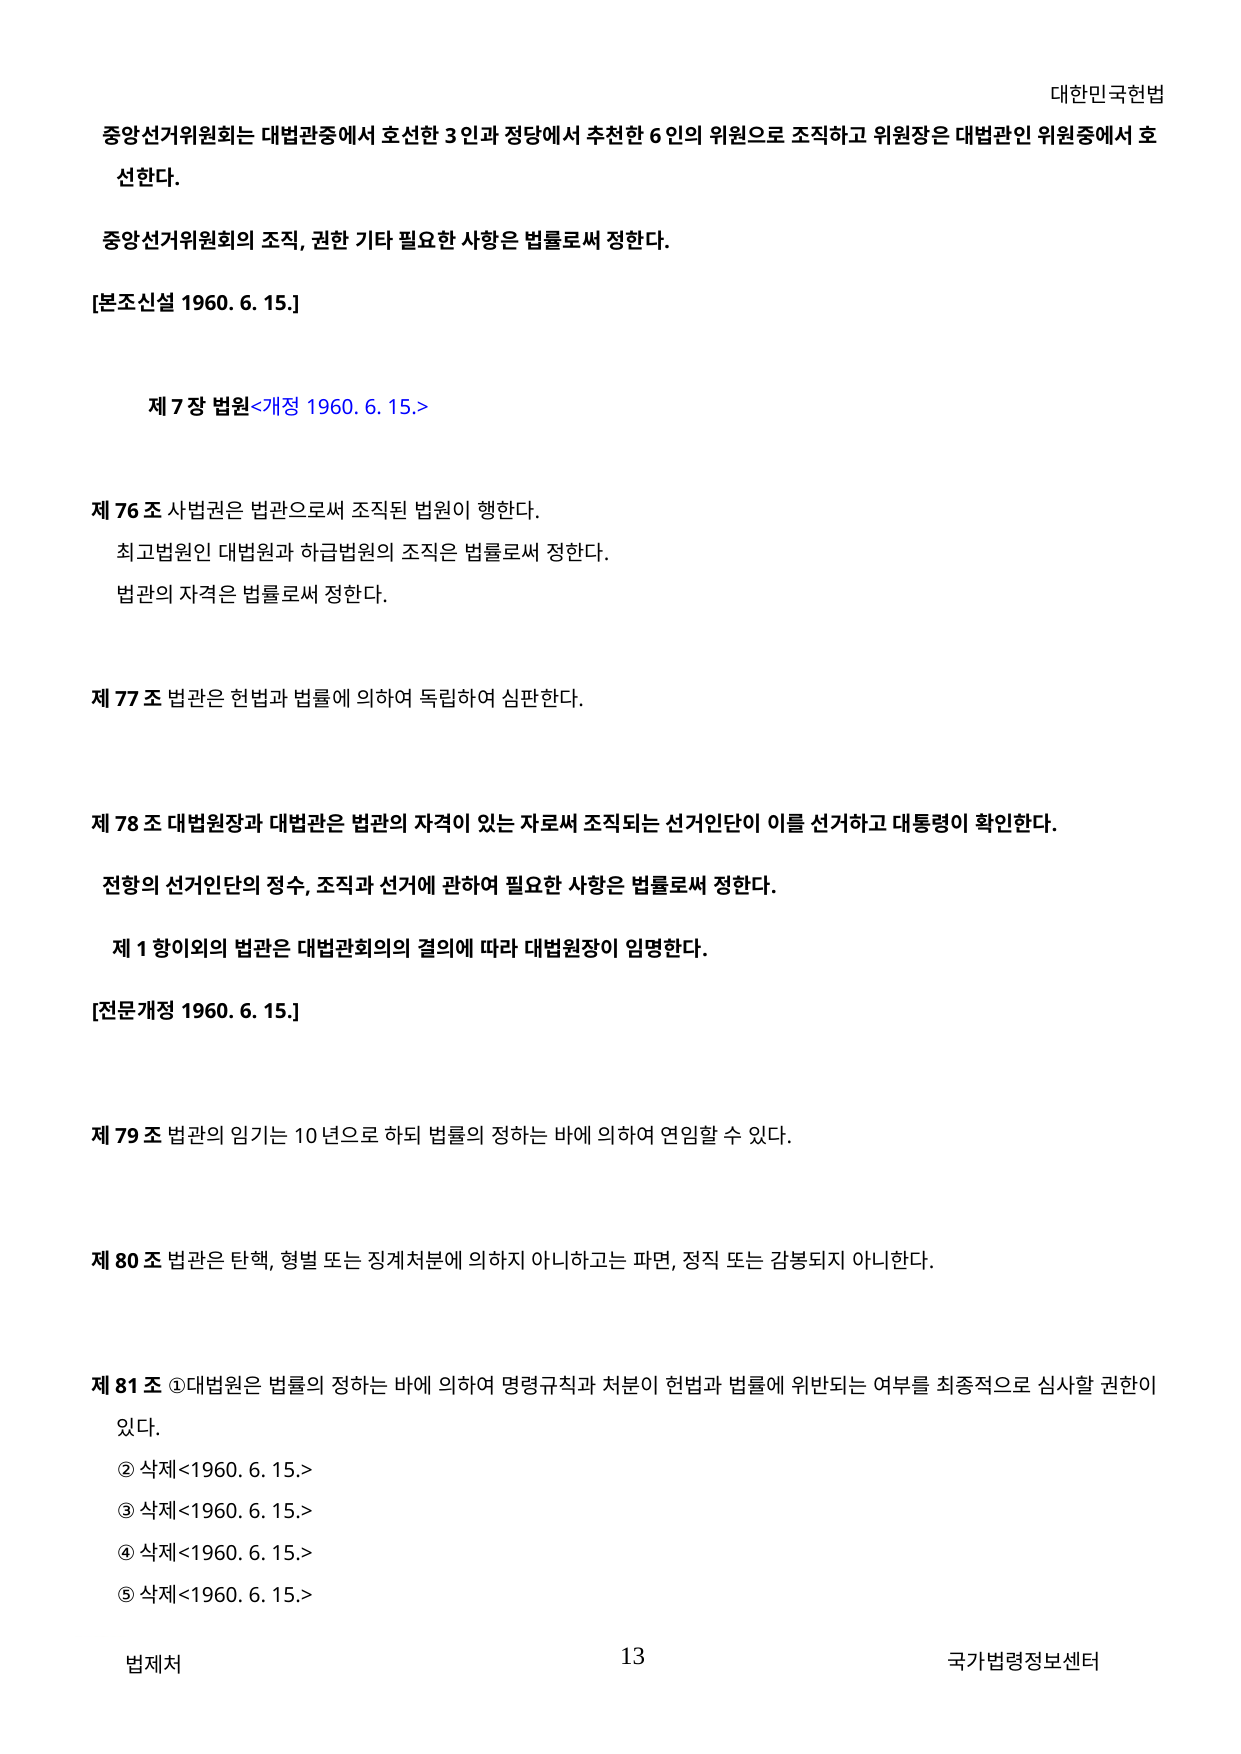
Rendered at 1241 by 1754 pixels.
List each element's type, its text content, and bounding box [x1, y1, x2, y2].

text 제77조 법관은 헌법과 법률에 의하여 독립하여 심판한다. [92, 671, 1165, 712]
text [본조신설 1960. 6. 15.] [92, 275, 1165, 317]
text 전항의 선거인단의 정수, 조직과 선거에 관하여 필요한 사항은 법률로써 정한다. [92, 858, 1165, 900]
text 제78조 대법원장과 대법관은 법관의 자격이 있는 자로써 조직되는 선거인단이 이를 선거하고 대통령이 확인한다. [92, 796, 1165, 837]
text ⑤삭제<1960. 6. 15.> [117, 1567, 1165, 1608]
text 법관의 자격은 법률로써 정한다. [117, 567, 1165, 608]
text 제1항이외의 법관은 대법관회의의 결의에 따라 대법원장이 임명한다. [92, 921, 1165, 962]
text [전문개정 1960. 6. 15.] [92, 983, 1165, 1025]
text 제81조 ①대법원은 법률의 정하는 바에 의하여 명령규칙과 처분이 헌법과 법률에 위반되는 여부를 최종적으로 심사할 권한이 있다. [92, 1358, 1165, 1442]
text 중앙선거위원회의 조직, 권한 기타 필요한 사항은 법률로써 정한다. [92, 212, 1165, 254]
text 중앙선거위원회는 대법관중에서 호선한 3인과 정당에서 추천한 6인의 위원으로 조직하고 위원장은 대법관인 위원중에서 호선한다. [92, 108, 1165, 192]
text 제7장 법원<개정 1960. 6. 15.> [148, 379, 1165, 421]
text 최고법원인 대법원과 하급법원의 조직은 법률로써 정한다. [117, 525, 1165, 567]
text 제76조 사법권은 법관으로써 조직된 법원이 행한다. [92, 483, 1165, 525]
text 제80조 법관은 탄핵, 형벌 또는 징계처분에 의하지 아니하고는 파면, 정직 또는 감봉되지 아니한다. [92, 1233, 1165, 1275]
text ②삭제<1960. 6. 15.> [117, 1442, 1165, 1483]
text ④삭제<1960. 6. 15.> [117, 1525, 1165, 1567]
text 제79조 법관의 임기는 10년으로 하되 법률의 정하는 바에 의하여 연임할 수 있다. [92, 1108, 1165, 1150]
text ③삭제<1960. 6. 15.> [117, 1483, 1165, 1525]
